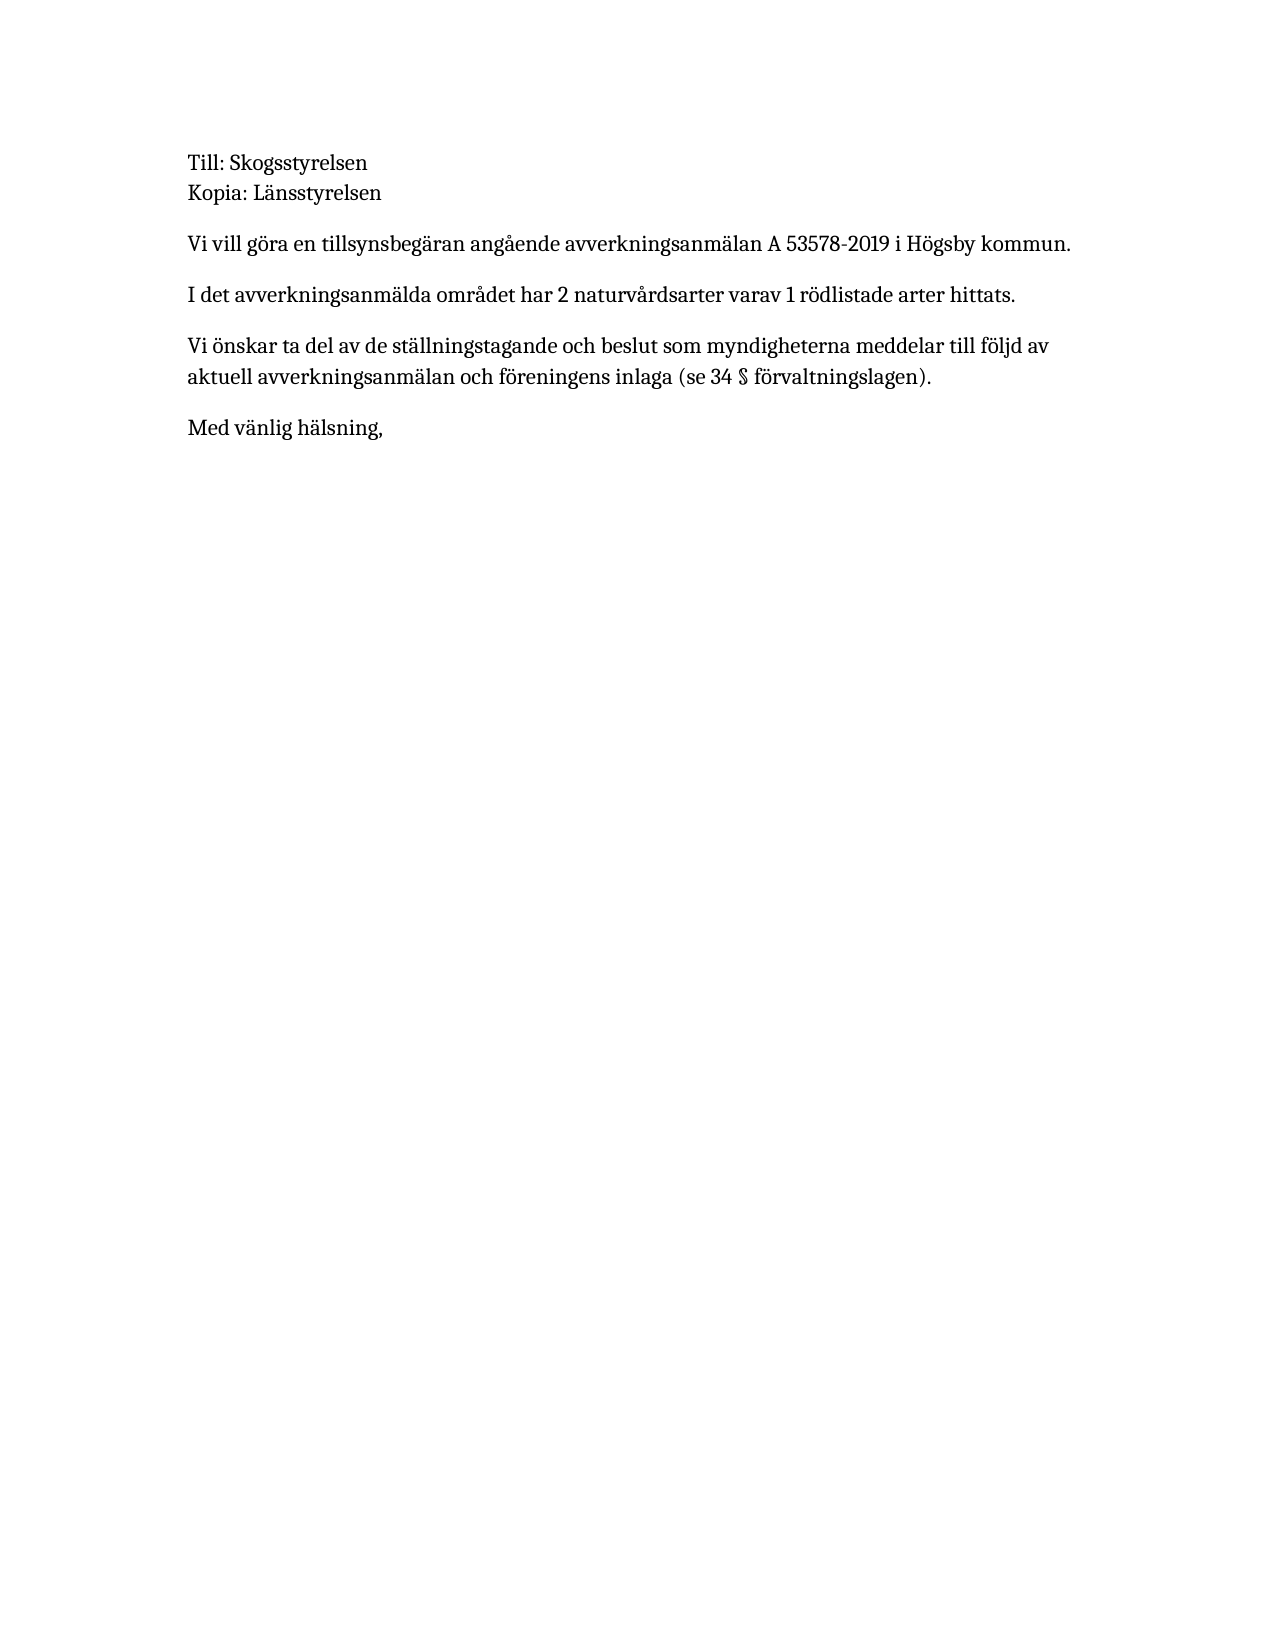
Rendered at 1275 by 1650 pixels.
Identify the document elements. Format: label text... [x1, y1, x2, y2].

text Vi önskar ta del av de ställningstagande och beslut som myndigheterna meddelar till följd av aktuell avverkningsanmälan och föreningens inlaga (se 34 § förvaltningslagen). [187, 333, 1087, 390]
text Med vänlig hälsning, [187, 414, 1087, 471]
text Till: Skogsstyrelsen Kopia: Länsstyrelsen [187, 150, 1087, 207]
text I det avverkningsanmälda området har 2 naturvårdsarter varav 1 rödlistade arter hittats. [187, 282, 1087, 309]
text Vi vill göra en tillsynsbegäran angående avverkningsanmälan A 53578-2019 i Högsby kommun. [187, 231, 1087, 258]
